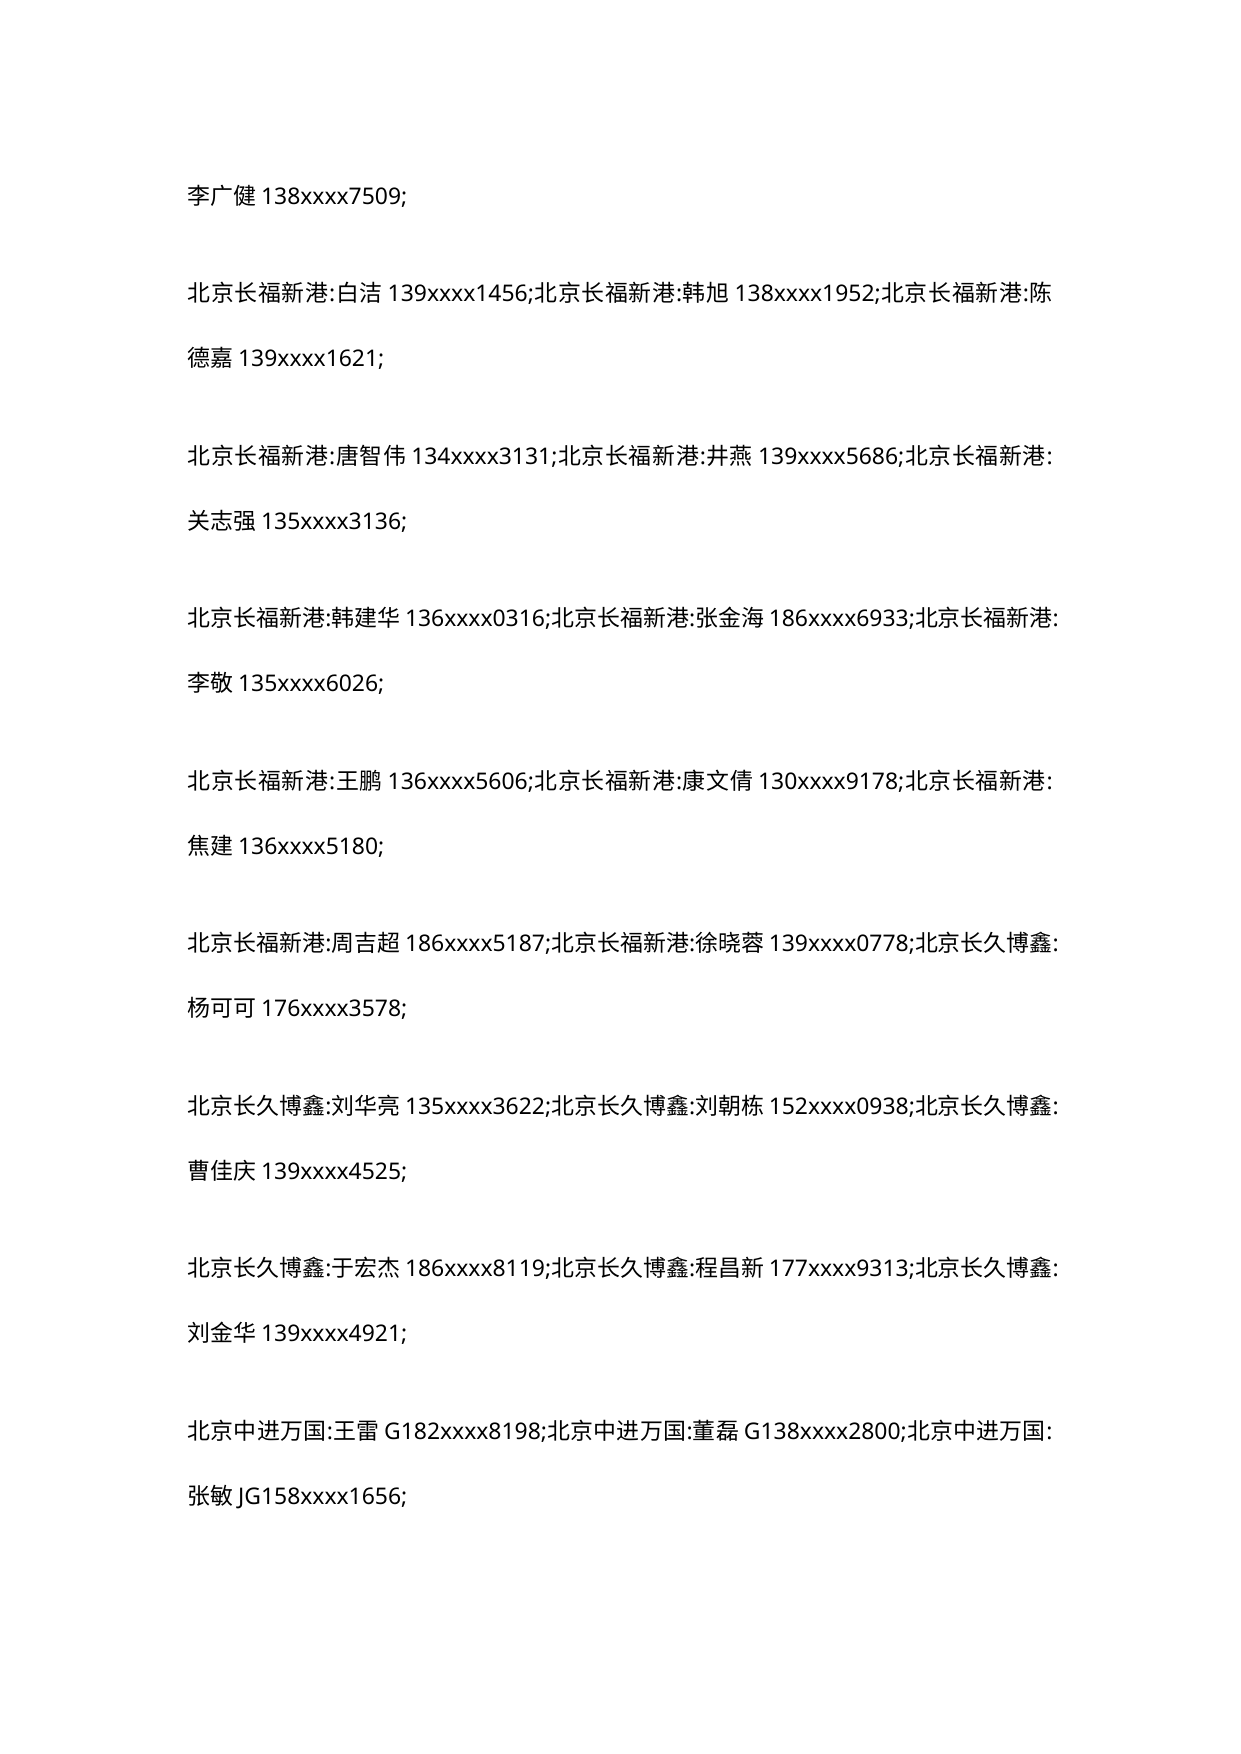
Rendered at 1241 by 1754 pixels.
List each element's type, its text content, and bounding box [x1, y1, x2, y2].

text 北京长福新港:韩建华136xxxx0316;北京长福新港:张金海186xxxx6933;北京长福新港:李敬135xxxx6026; [187, 584, 1053, 714]
text 北京中进万国:王雷G182xxxx8198;北京中进万国:董磊G138xxxx2800;北京中进万国:张敏JG158xxxx1656; [187, 1397, 1053, 1527]
text 北京长福新港:唐智伟134xxxx3131;北京长福新港:井燕139xxxx5686;北京长福新港:关志强135xxxx3136; [187, 422, 1053, 552]
text 北京长福新港:白洁139xxxx1456;北京长福新港:韩旭138xxxx1952;北京长福新港:陈德嘉139xxxx1621; [187, 259, 1053, 389]
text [187, 162, 1053, 227]
text 北京长福新港:周吉超186xxxx5187;北京长福新港:徐晓蓉139xxxx0778;北京长久博鑫:杨可可176xxxx3578; [187, 909, 1053, 1039]
text 北京长久博鑫:于宏杰186xxxx8119;北京长久博鑫:程昌新177xxxx9313;北京长久博鑫:刘金华139xxxx4921; [187, 1234, 1053, 1364]
text 北京长久博鑫:刘华亮135xxxx3622;北京长久博鑫:刘朝栋152xxxx0938;北京长久博鑫:曹佳庆139xxxx4525; [187, 1072, 1053, 1202]
text 北京长福新港:王鹏136xxxx5606;北京长福新港:康文倩130xxxx9178;北京长福新港:焦建136xxxx5180; [187, 747, 1053, 877]
